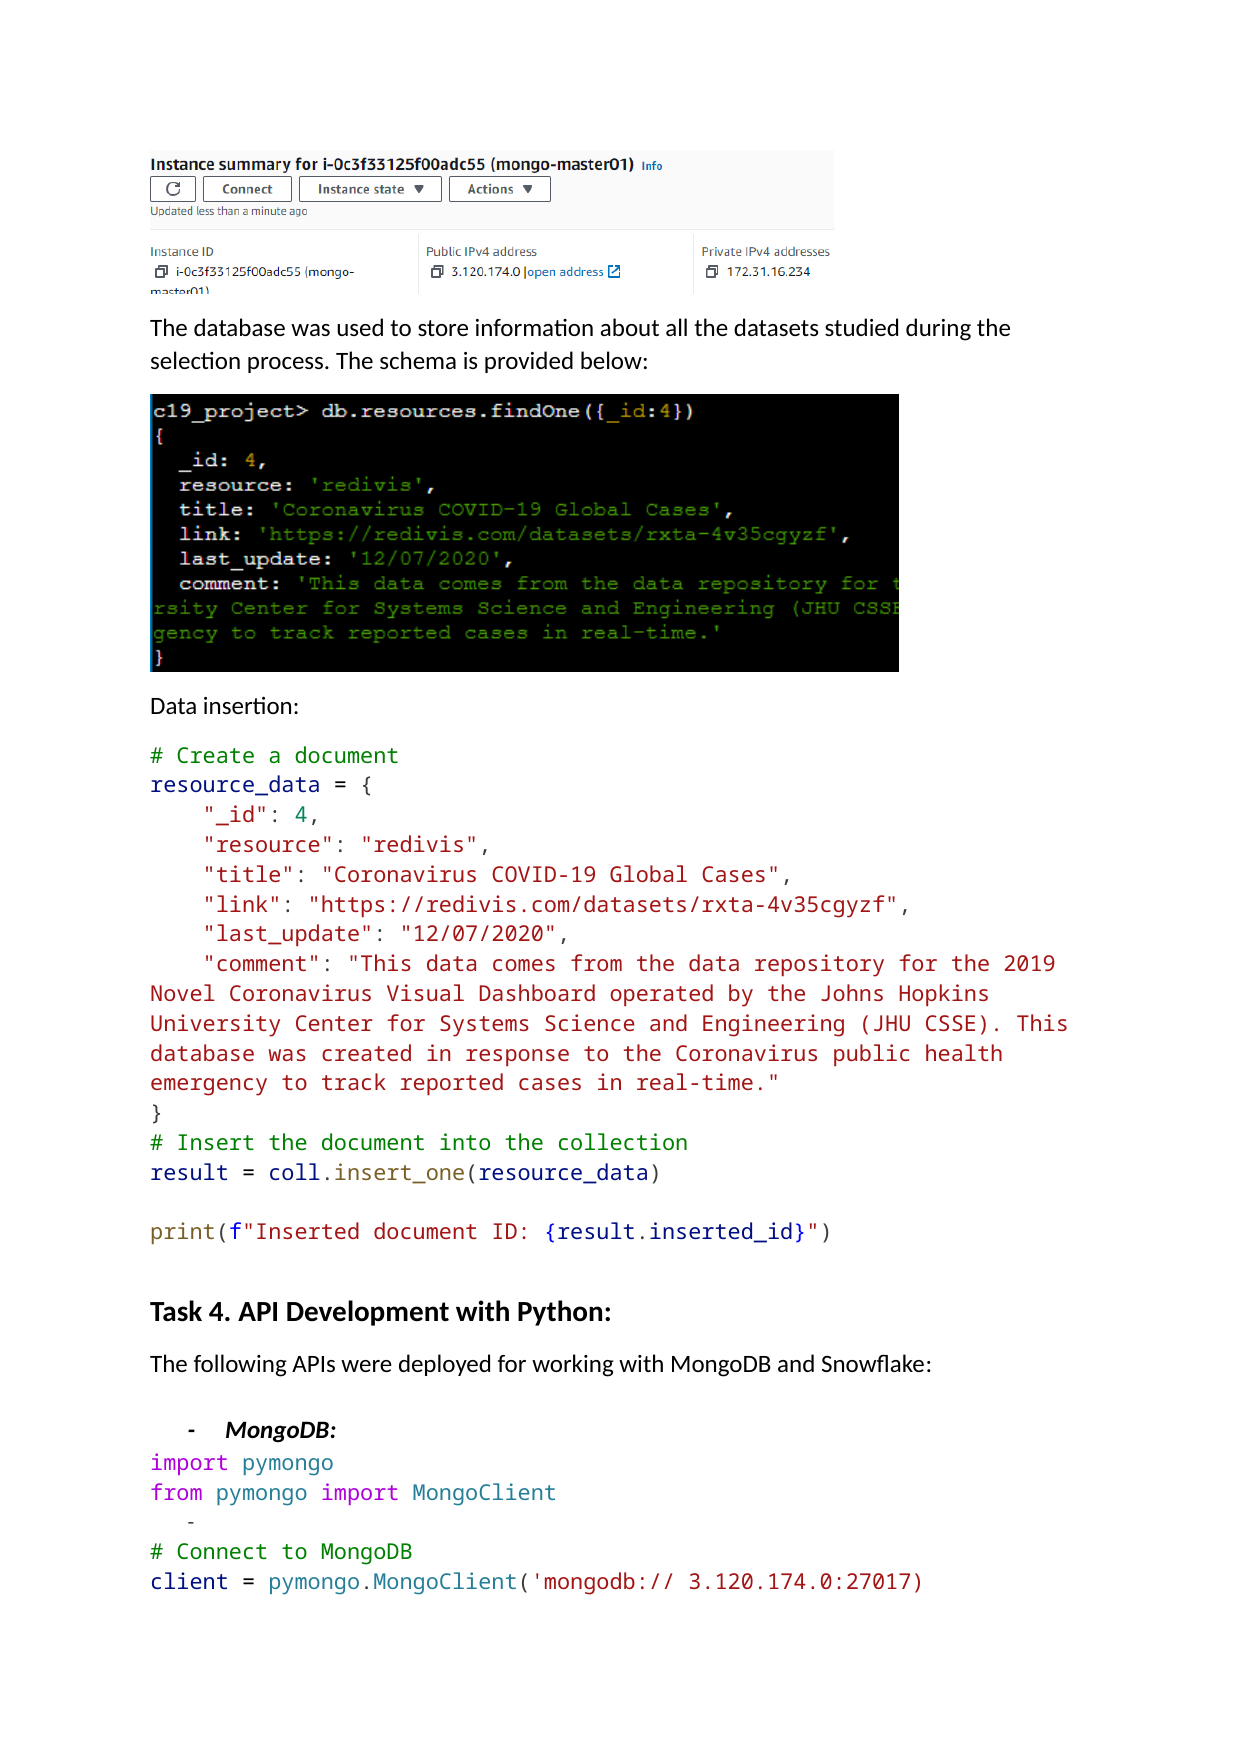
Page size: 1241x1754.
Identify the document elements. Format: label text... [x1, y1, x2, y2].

picture [150, 394, 899, 672]
text client = pymongo.MongoClient('mongodb:// 3.120.174.0:27017) [150, 1566, 1090, 1596]
text "resource": "redivis", [150, 829, 1090, 859]
text resource_data = { [150, 769, 1090, 799]
text "comment": "This data comes from the data repository for the 2019 Novel Coronavirus Visual Dashboard operated by the Johns Hopkins University Center for Systems Science and Engineering (JHU CSSE). This database was created in response to the Coronavirus public health emergency to track reported cases in real-time." [150, 948, 1090, 1097]
text Data insertion: [150, 690, 1090, 721]
text # Create a document [150, 739, 1090, 769]
text The following APIs were deployed for working with MongoDB and Snowflake: [150, 1348, 1090, 1378]
text print(f"Inserted document ID: {result.inserted_id}") [150, 1216, 1090, 1246]
text "title": "Coronavirus COVID-19 Global Cases", [150, 859, 1090, 888]
picture [150, 150, 835, 294]
text from pymongo import MongoClient [150, 1477, 1090, 1506]
text # Insert the document into the collection [150, 1127, 1090, 1157]
list MongoDB: [187, 1414, 1090, 1444]
text The database was used to store information about all the datasets studied during the selection process. The schema is provided below: [150, 312, 1090, 376]
text # Connect to MongoDB [150, 1536, 1090, 1566]
text "link": "https://redivis.com/datasets/rxta-4v35cgyzf", [150, 888, 1090, 918]
text result = coll.insert_one(resource_data) [150, 1157, 1090, 1186]
text } [150, 1097, 1090, 1127]
text import pymongo [150, 1447, 1090, 1477]
text Task 4. API Development with Python: [150, 1293, 1090, 1328]
text "_id": 4, [150, 799, 1090, 829]
text "last_update": "12/07/2020", [150, 918, 1090, 948]
